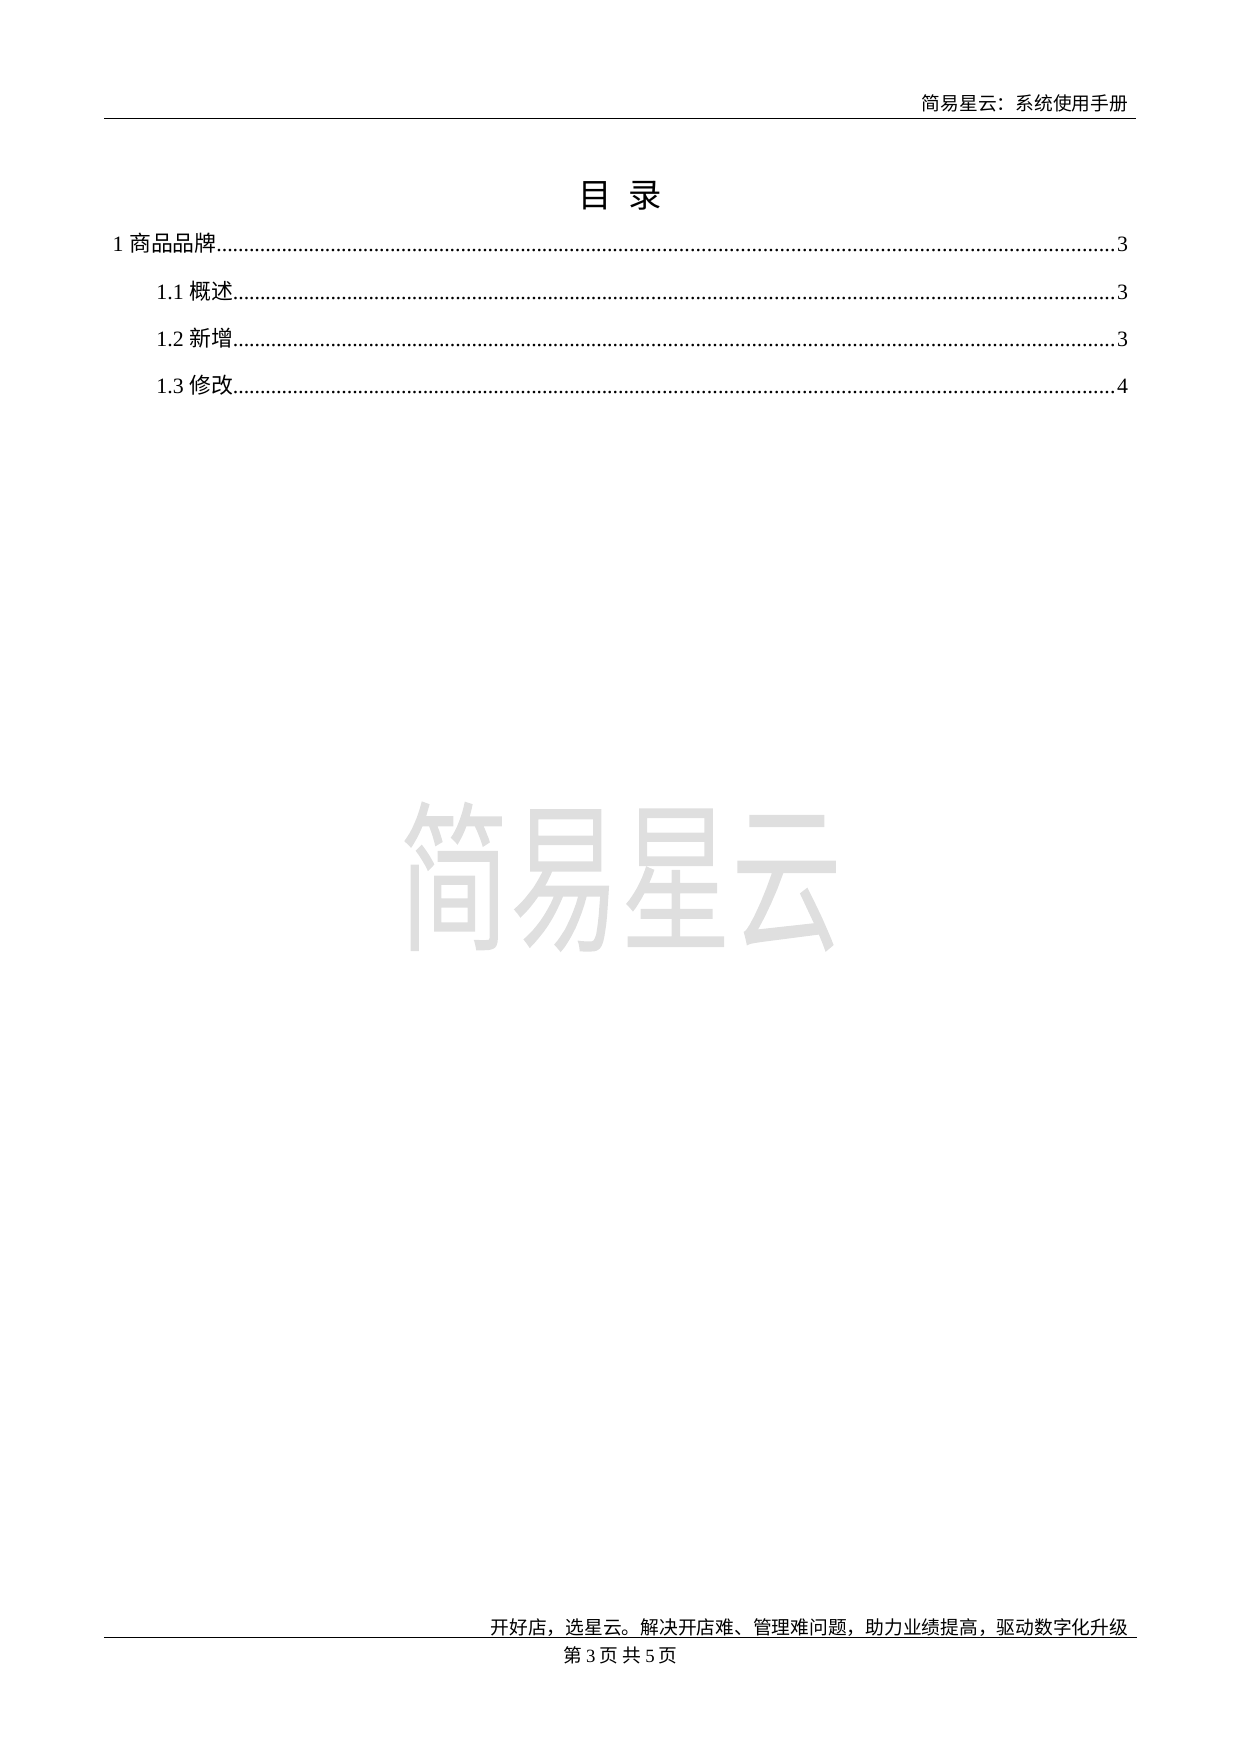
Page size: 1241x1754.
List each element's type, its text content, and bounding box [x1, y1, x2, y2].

text 1 商品品牌 3 [112, 227, 1128, 259]
text 1.1 概述 3 [156, 274, 1128, 307]
text 目 录 [112, 162, 1128, 227]
text 1.2 新增 3 [156, 322, 1128, 354]
text 1.3 修改 4 [156, 369, 1128, 402]
